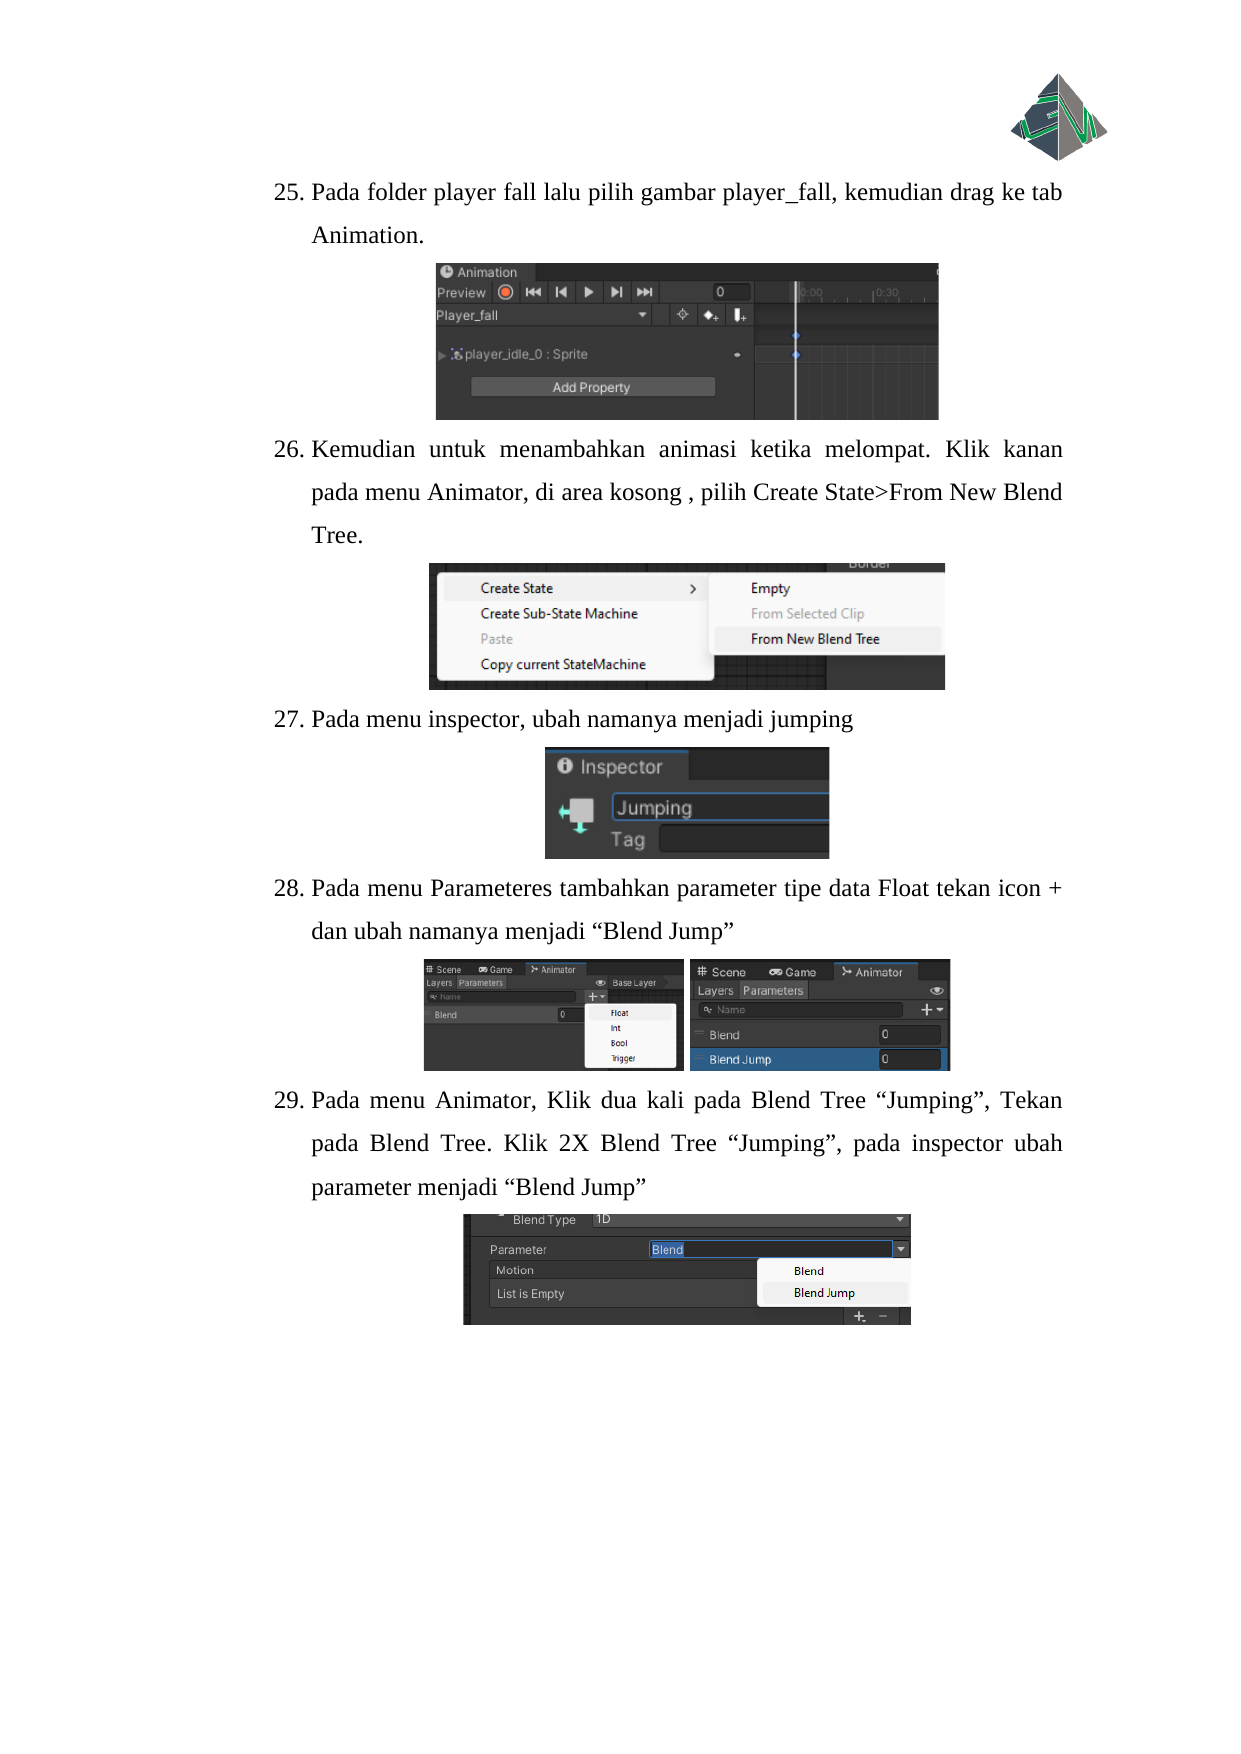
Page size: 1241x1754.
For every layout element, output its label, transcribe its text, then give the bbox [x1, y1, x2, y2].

list Pada menu Animator, Klik dua kali pada Blend Tree “Jumping”, Tekan pada Blend Tree. Klik 2X Blend Tree “Jumping”, pada inspector ubah parameter menjadi “Blend Jump” [274, 1085, 1063, 1200]
picture [429, 563, 946, 690]
picture [463, 1214, 911, 1325]
picture [423, 959, 951, 1071]
list Pada menu Parameteres tambahkan parameter tipe data Float tekan icon + dan ubah namanya menjadi “Blend Jump” [274, 873, 1063, 945]
list Kemudian untuk menambahkan animasi ketika melompat. Klik kanan pada menu Animator, di area kosong , pilih Create State>From New Blend Tree. [274, 434, 1063, 549]
list Pada folder player fall lalu pilih gambar player_fall, kemudian drag ke tab Animation. [274, 177, 1063, 249]
list Pada menu inspector, ubah namanya menjadi jumping [274, 704, 1063, 733]
picture [545, 747, 830, 859]
picture [435, 263, 939, 420]
picture [1010, 73, 1108, 161]
